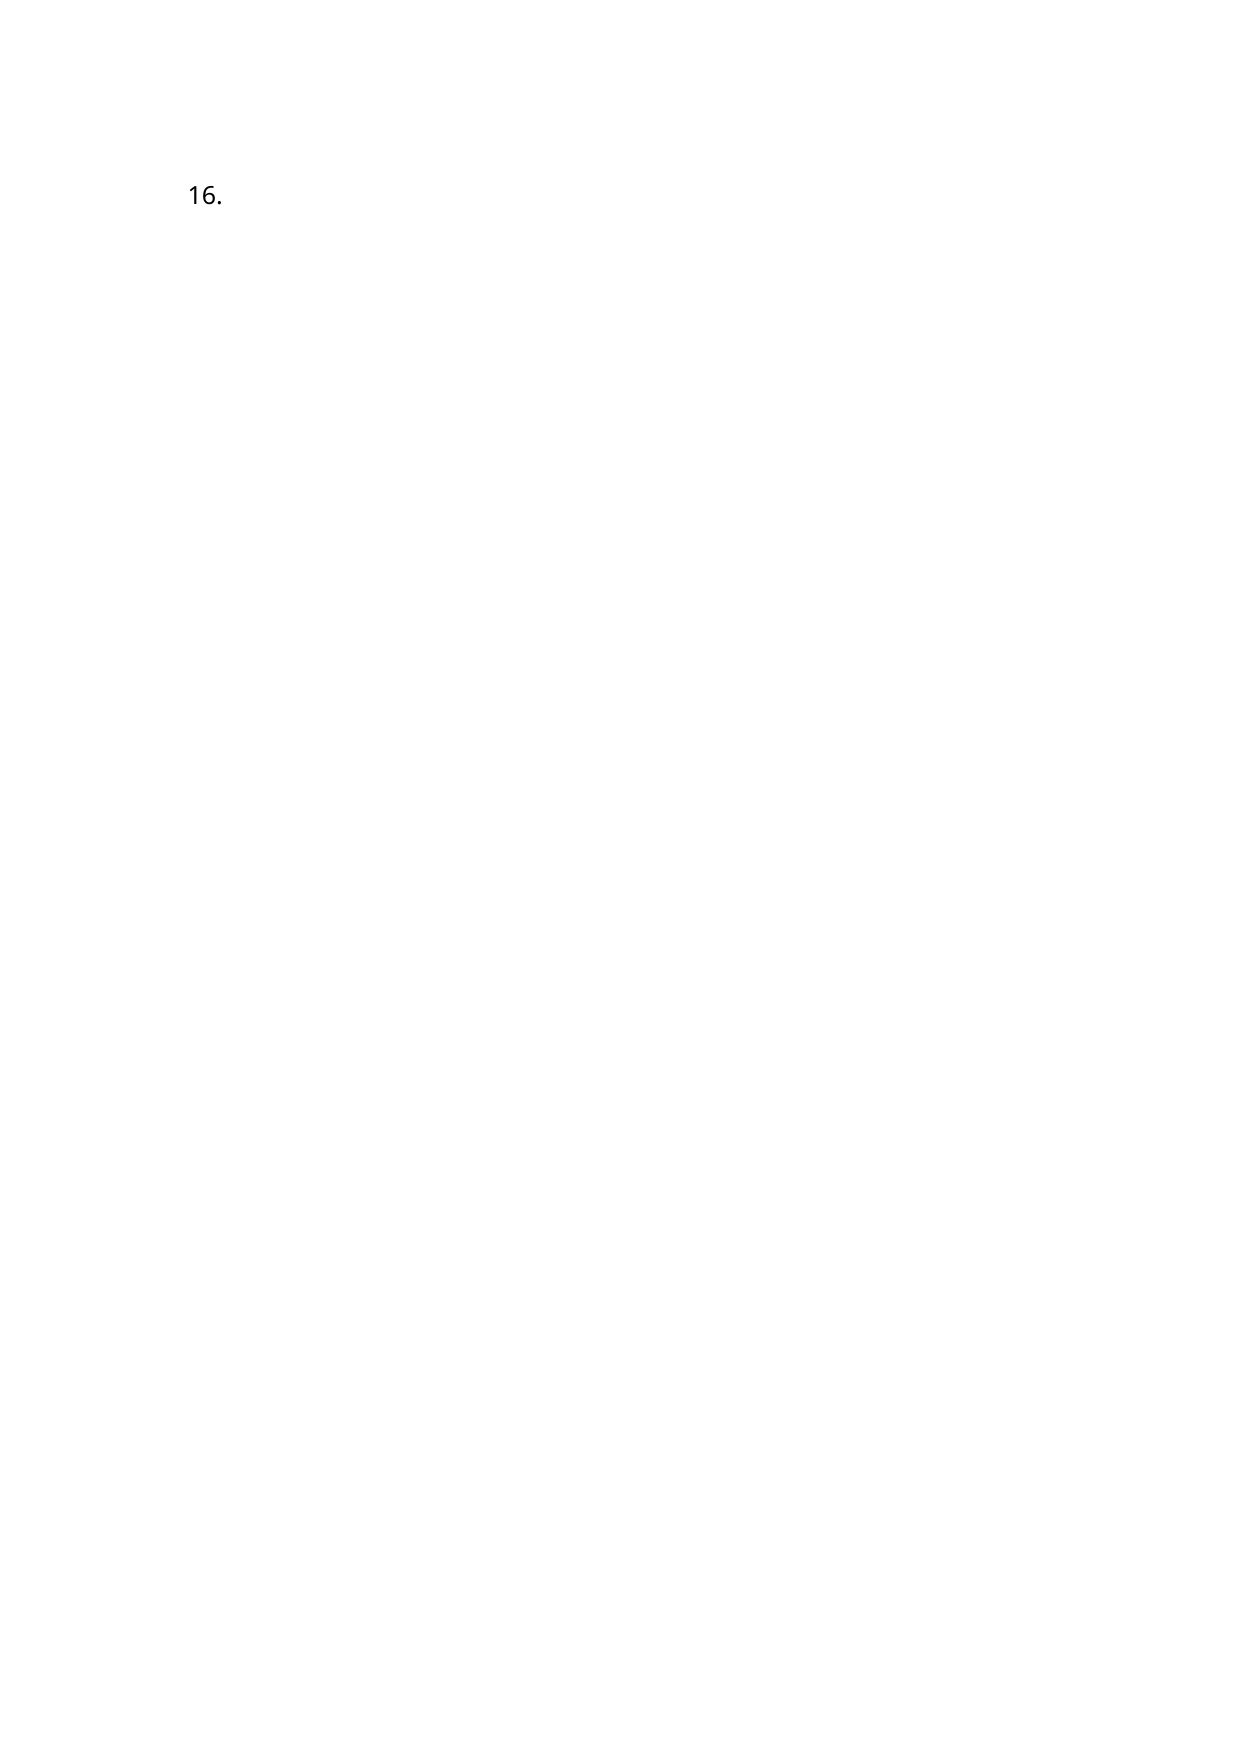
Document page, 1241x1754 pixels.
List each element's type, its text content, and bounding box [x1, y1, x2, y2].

text 16. [187, 162, 1053, 227]
